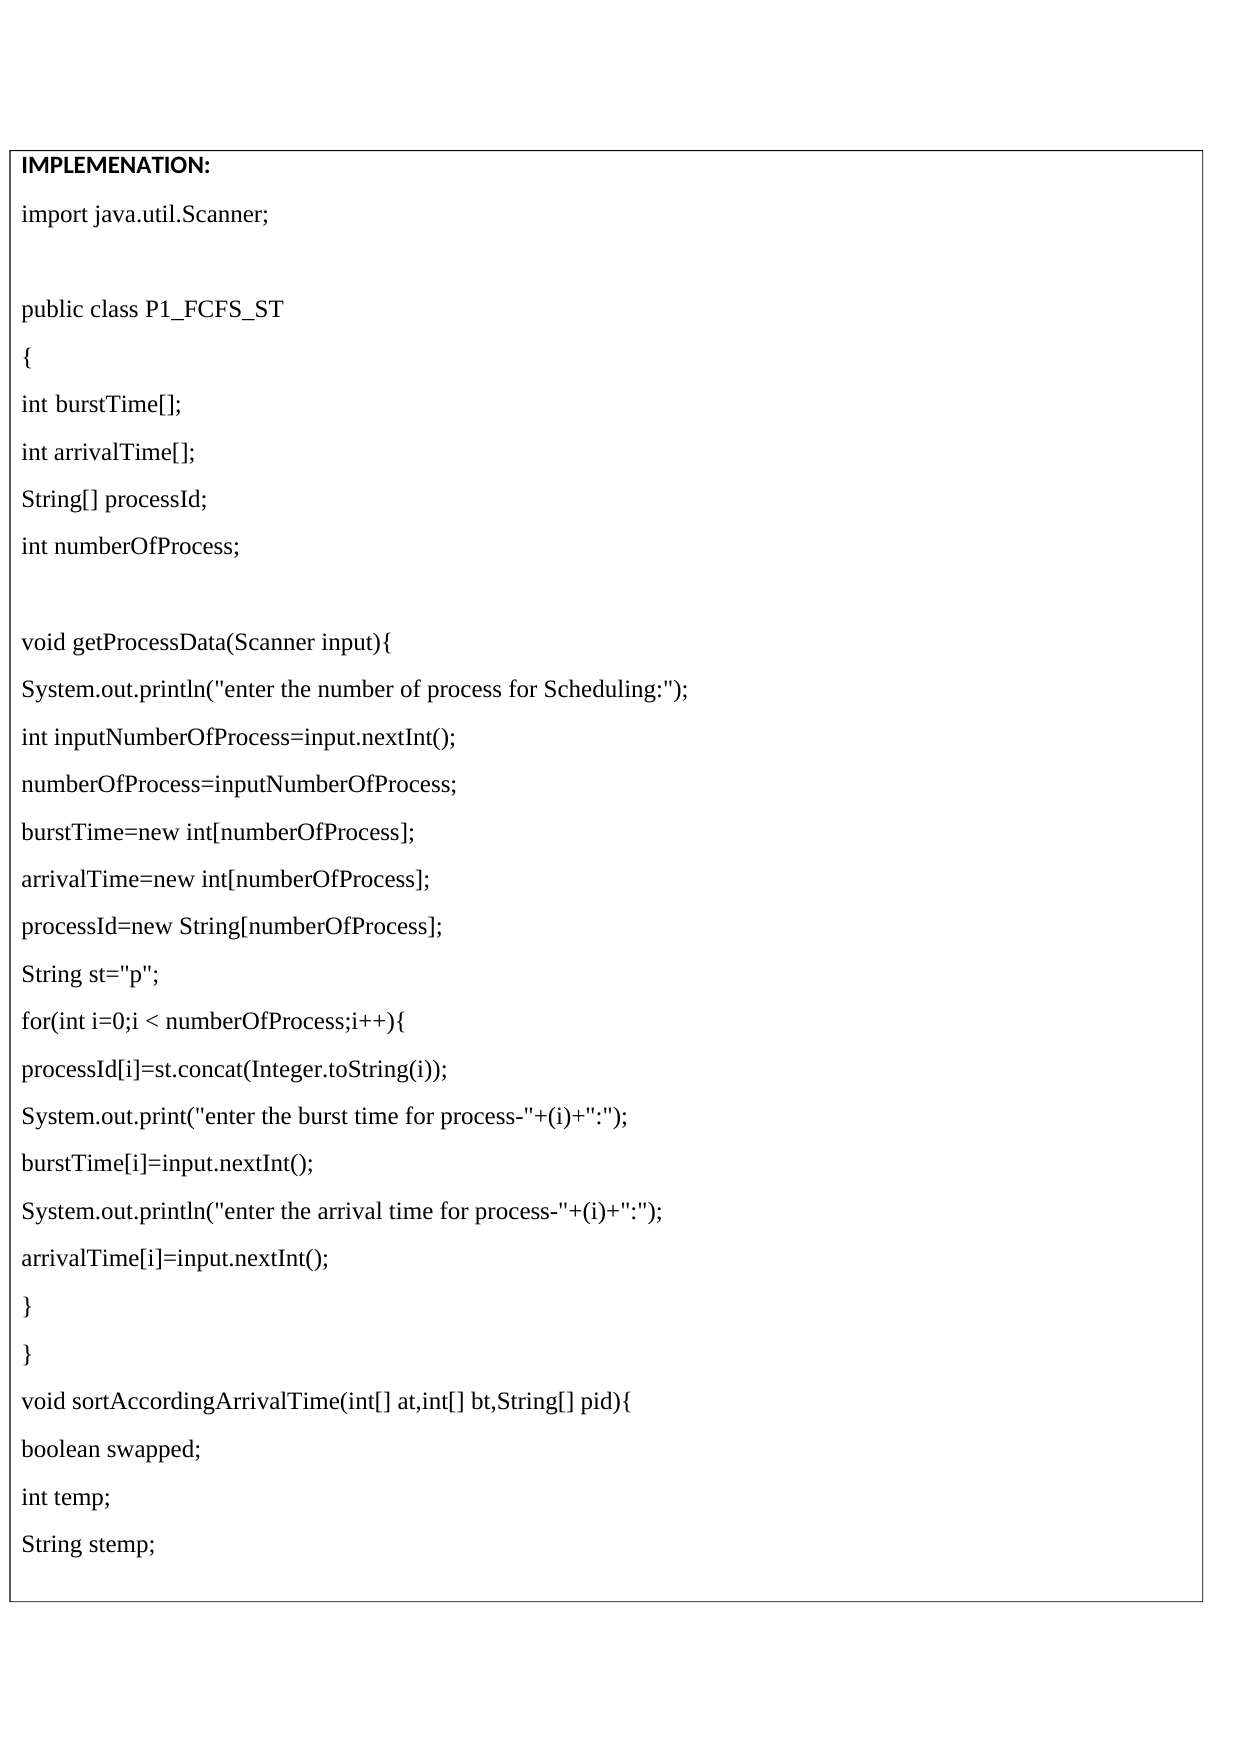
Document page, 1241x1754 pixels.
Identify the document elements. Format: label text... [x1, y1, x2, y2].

text for(int i=0;i < numberOfProcess;i++){ processId[i]=st.concat(Integer.toString(i)); System.out.print("enter the burst time for process-"+(i)+":"); burstTime[i]=input.nextInt(); [21, 1006, 630, 1177]
text int numberOfProcess; [21, 532, 1240, 560]
text } [21, 1291, 1240, 1320]
text int temp; String stemp; [21, 1482, 156, 1558]
text public class P1_FCFS_ST [21, 294, 1240, 323]
text void getProcessData(Scanner input){ [21, 627, 1240, 656]
text System.out.println("enter the number of process for Scheduling:"); int inputNumberOfProcess=input.nextInt(); numberOfProcess=inputNumberOfProcess; [21, 674, 690, 798]
text void sortAccordingArrivalTime(int[] at,int[] bt,String[] pid){ boolean swapped; [21, 1386, 635, 1463]
text burstTime=new int[numberOfProcess]; arrivalTime=new int[numberOfProcess]; processId=new String[numberOfProcess]; String st="p"; [21, 817, 444, 988]
text } [21, 1339, 1240, 1367]
text { [21, 342, 1240, 370]
text int burstTime[]; int arrivalTime[]; String[] processId; [21, 389, 208, 513]
subtitle IMPLEMENATION: [21, 149, 1240, 179]
text import java.util.Scanner; [21, 199, 1240, 227]
text System.out.println("enter the arrival time for process-"+(i)+":"); arrivalTime[i]=input.nextInt(); [21, 1196, 665, 1272]
